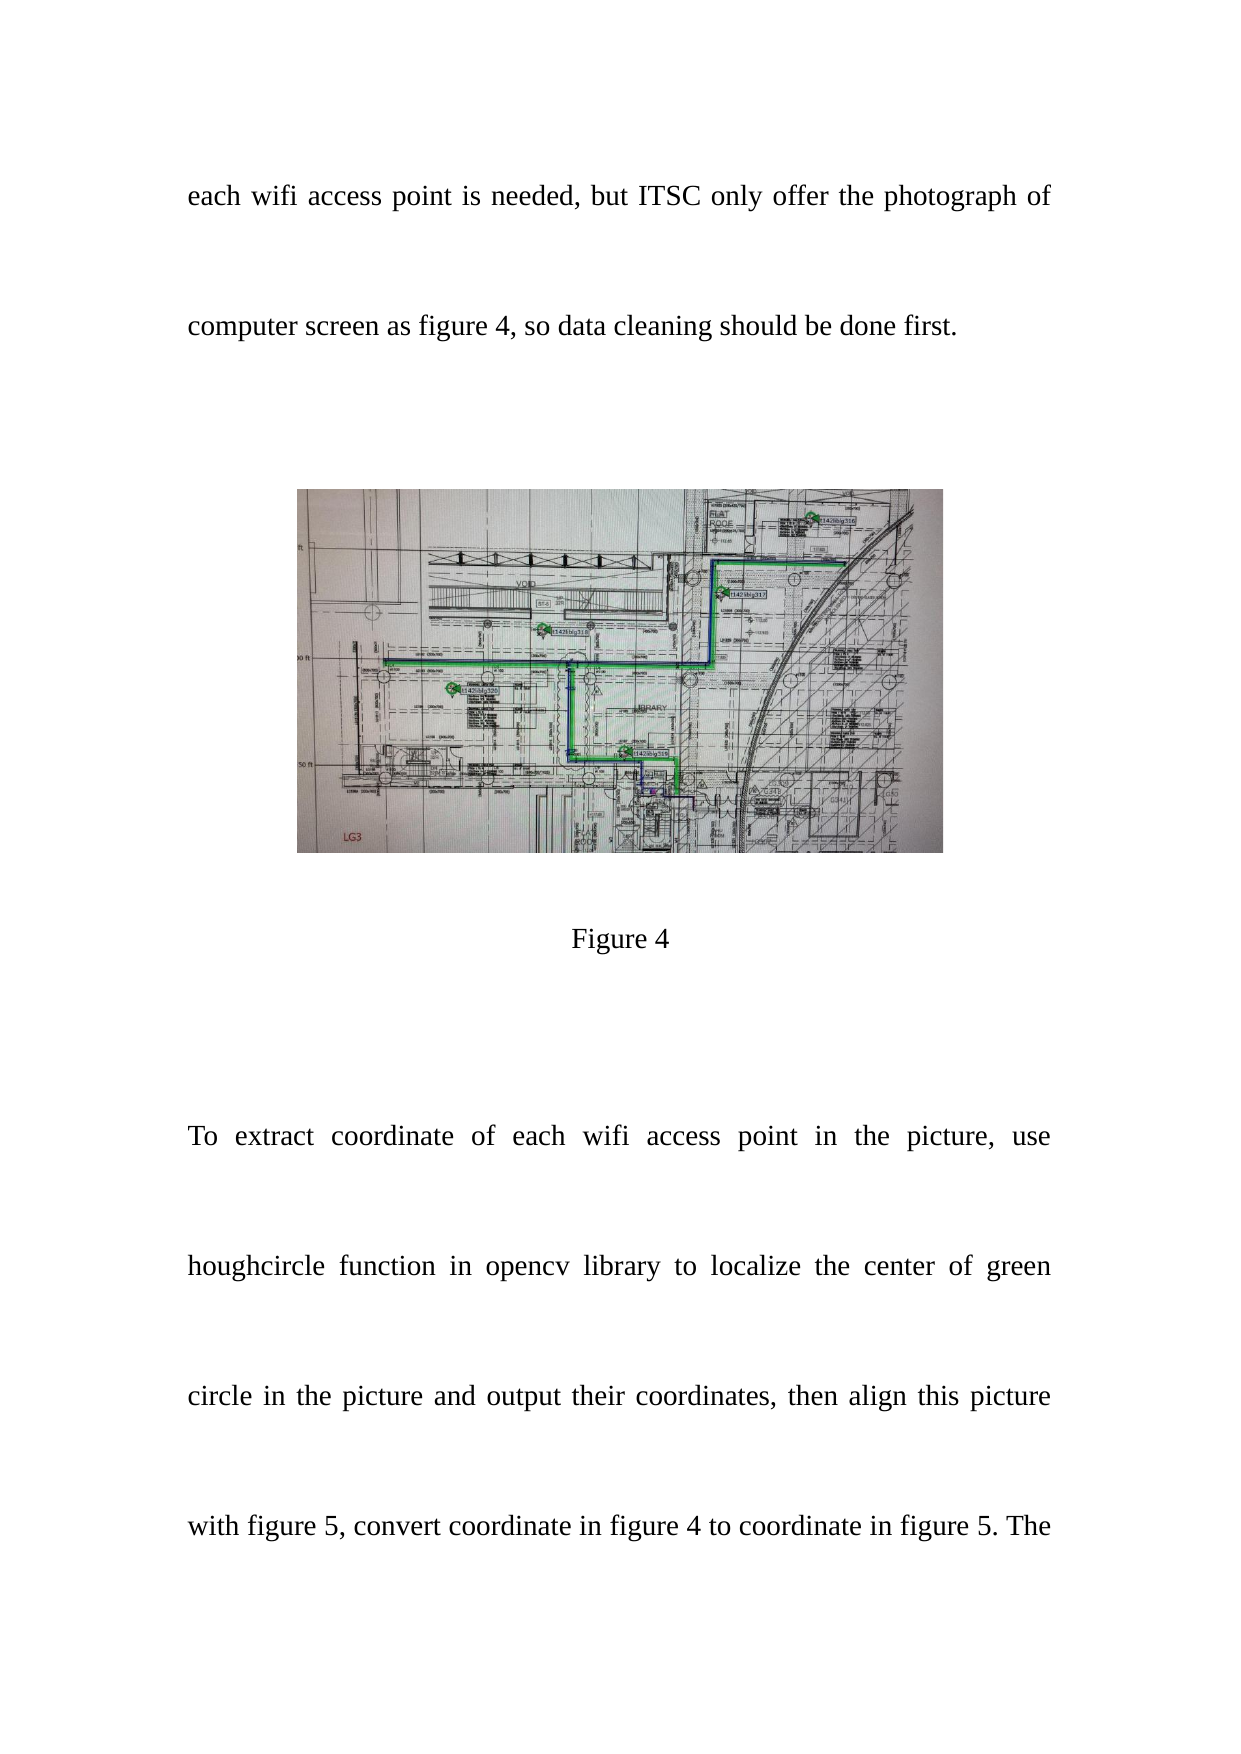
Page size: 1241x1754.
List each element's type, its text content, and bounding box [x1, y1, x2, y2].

list Figure 4 [187, 906, 1053, 971]
picture [297, 489, 944, 853]
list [187, 162, 1053, 357]
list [187, 1103, 1053, 1558]
